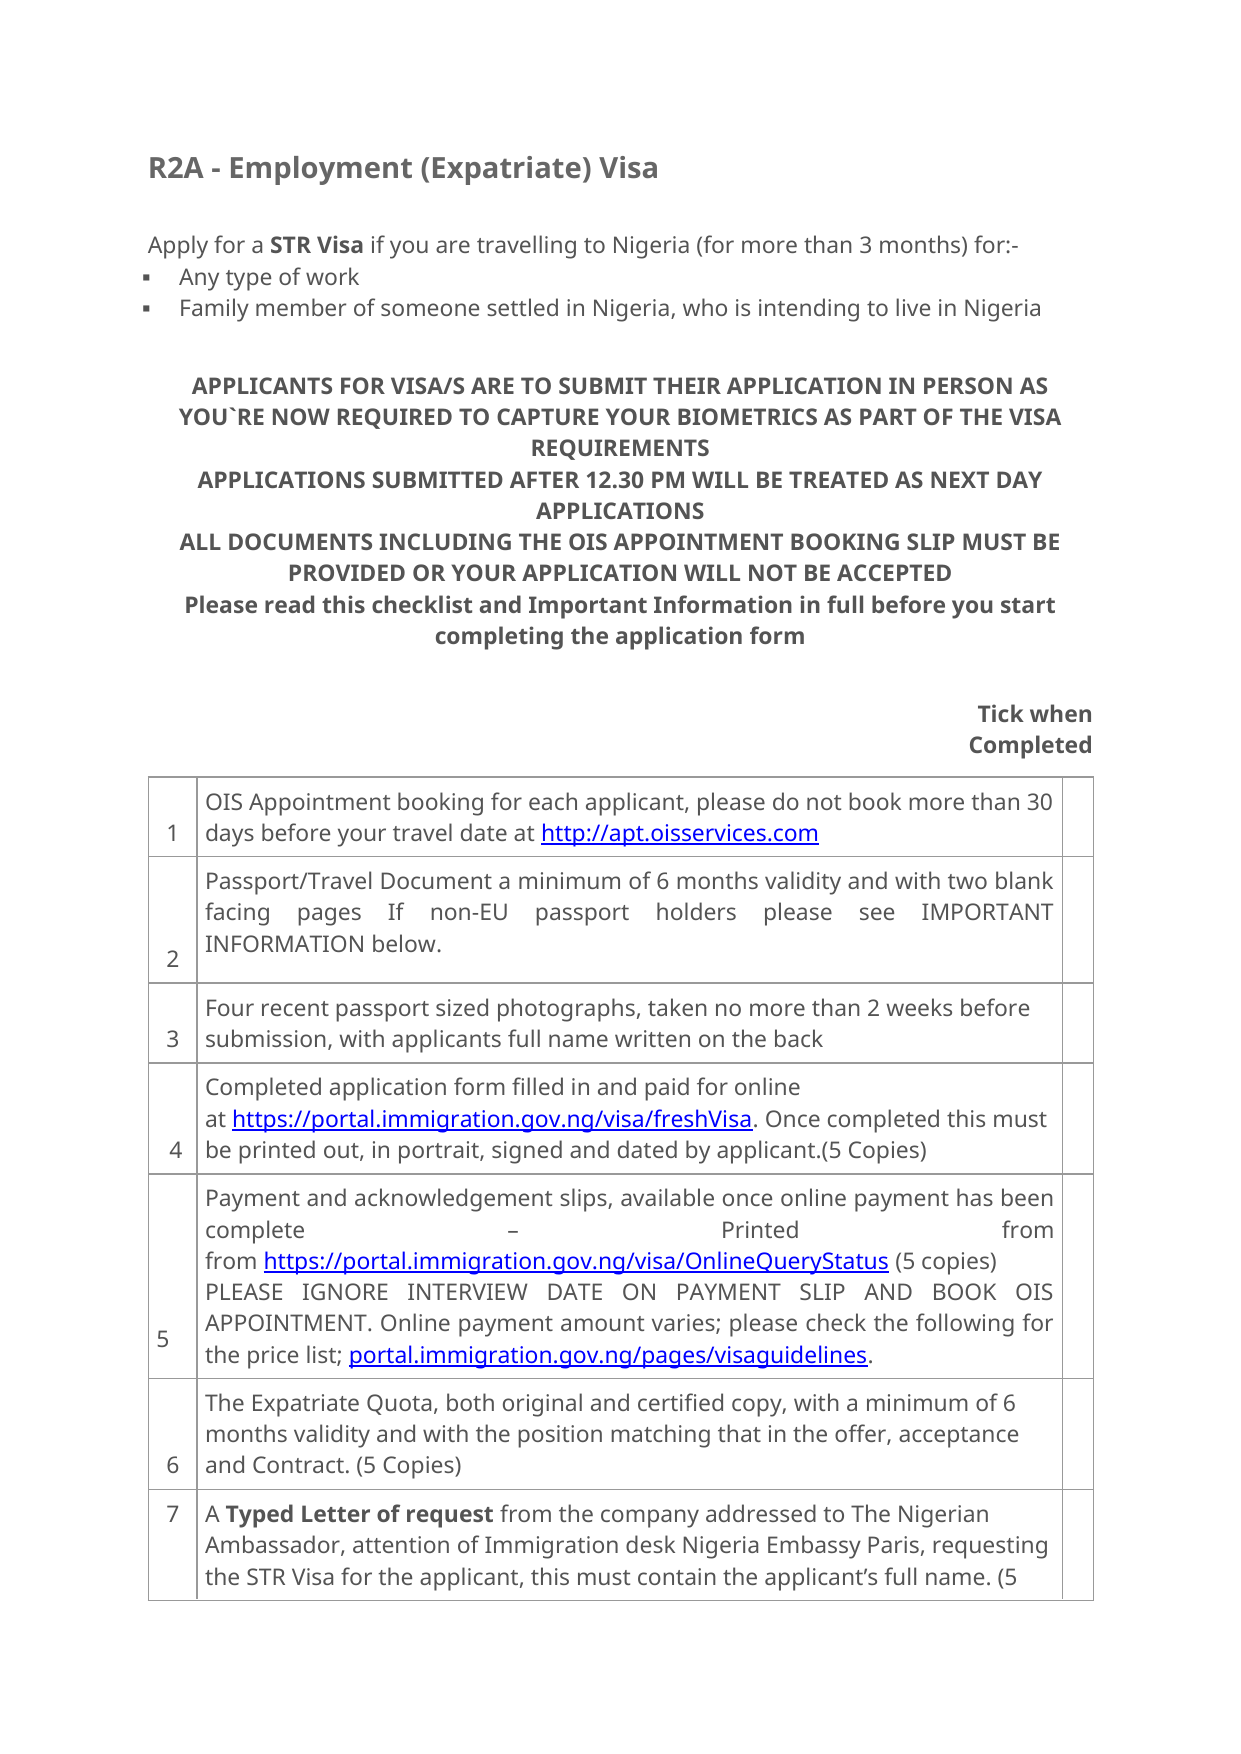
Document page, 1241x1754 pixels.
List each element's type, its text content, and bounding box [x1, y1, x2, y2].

table_cell 5 [149, 1175, 196, 1378]
table_cell 7 [149, 1490, 196, 1599]
table_cell Four recent passport sized photographs, taken no more than 2 weeks before submission, with applicants full name written on the back [198, 984, 1062, 1062]
table_cell 3 [149, 984, 196, 1062]
table_header [1063, 778, 1093, 856]
table_cell [1063, 1379, 1093, 1488]
table_cell [1063, 1490, 1093, 1599]
text Tick when Completed [148, 698, 1093, 760]
table_cell 4 [149, 1064, 196, 1173]
text APPLICATIONS SUBMITTED AFTER 12.30 PM WILL BE TREATED AS NEXT DAY APPLICATIONS [148, 463, 1093, 526]
table_cell Completed application form filled in and paid for online at https://portal.immigration.gov.ng/visa/freshVisa. Once completed this must be printed out, in portrait, signed and dated by applicant.(5 Copies) [198, 1064, 1062, 1173]
text ALL DOCUMENTS INCLUDING THE OIS APPOINTMENT BOOKING SLIP MUST BE PROVIDED OR YOUR APPLICATION WILL NOT BE ACCEPTED [148, 526, 1093, 588]
table_cell Passport/Travel Document a minimum of 6 months validity and with two blank facing pages If non-EU passport holders please see IMPORTANT INFORMATION below. [198, 857, 1062, 982]
text R2A - Employment (Expatriate) Visa [148, 148, 1093, 187]
table_cell [1063, 1064, 1093, 1173]
table_cell [1063, 857, 1093, 982]
text APPLICANTS FOR VISA/S ARE TO SUBMIT THEIR APPLICATION IN PERSON AS YOU`RE NOW REQUIRED TO CAPTURE YOUR BIOMETRICS AS PART OF THE VISA REQUIREMENTS [148, 370, 1093, 463]
text Please read this checklist and Important Information in full before you start completing the application form [148, 588, 1093, 651]
table_cell [1063, 1175, 1093, 1378]
table_cell The Expatriate Quota, both original and certified copy, with a minimum of 6 months validity and with the position matching that in the offer, acceptance and Contract. (5 Copies) [198, 1379, 1062, 1488]
table_cell [1063, 984, 1093, 1062]
list Family member of someone settled in Nigeria, who is intending to live in Nigeria [141, 292, 1093, 323]
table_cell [198, 1490, 1062, 1599]
table_cell Payment and acknowledgement slips, available once online payment has been complete – Printed from from https://portal.immigration.gov.ng/visa/OnlineQueryStatus (5 copies) PLEASE IGNORE INTERVIEW DATE ON PAYMENT SLIP AND BOOK OIS APPOINTMENT. Online payment amount varies; please check the following for the price list; portal.immigration.gov.ng/pages/visaguidelines. [198, 1175, 1062, 1378]
table_header OIS Appointment booking for each applicant, please do not book more than 30 days before your travel date at http://apt.oisservices.com [198, 778, 1062, 856]
table_cell 6 [149, 1379, 196, 1488]
table_cell 2 [149, 857, 196, 982]
table_header 1 [149, 778, 196, 856]
list Any type of work [141, 260, 1093, 292]
text Apply for a STR Visa if you are travelling to Nigeria (for more than 3 months) for:- [148, 229, 1093, 260]
